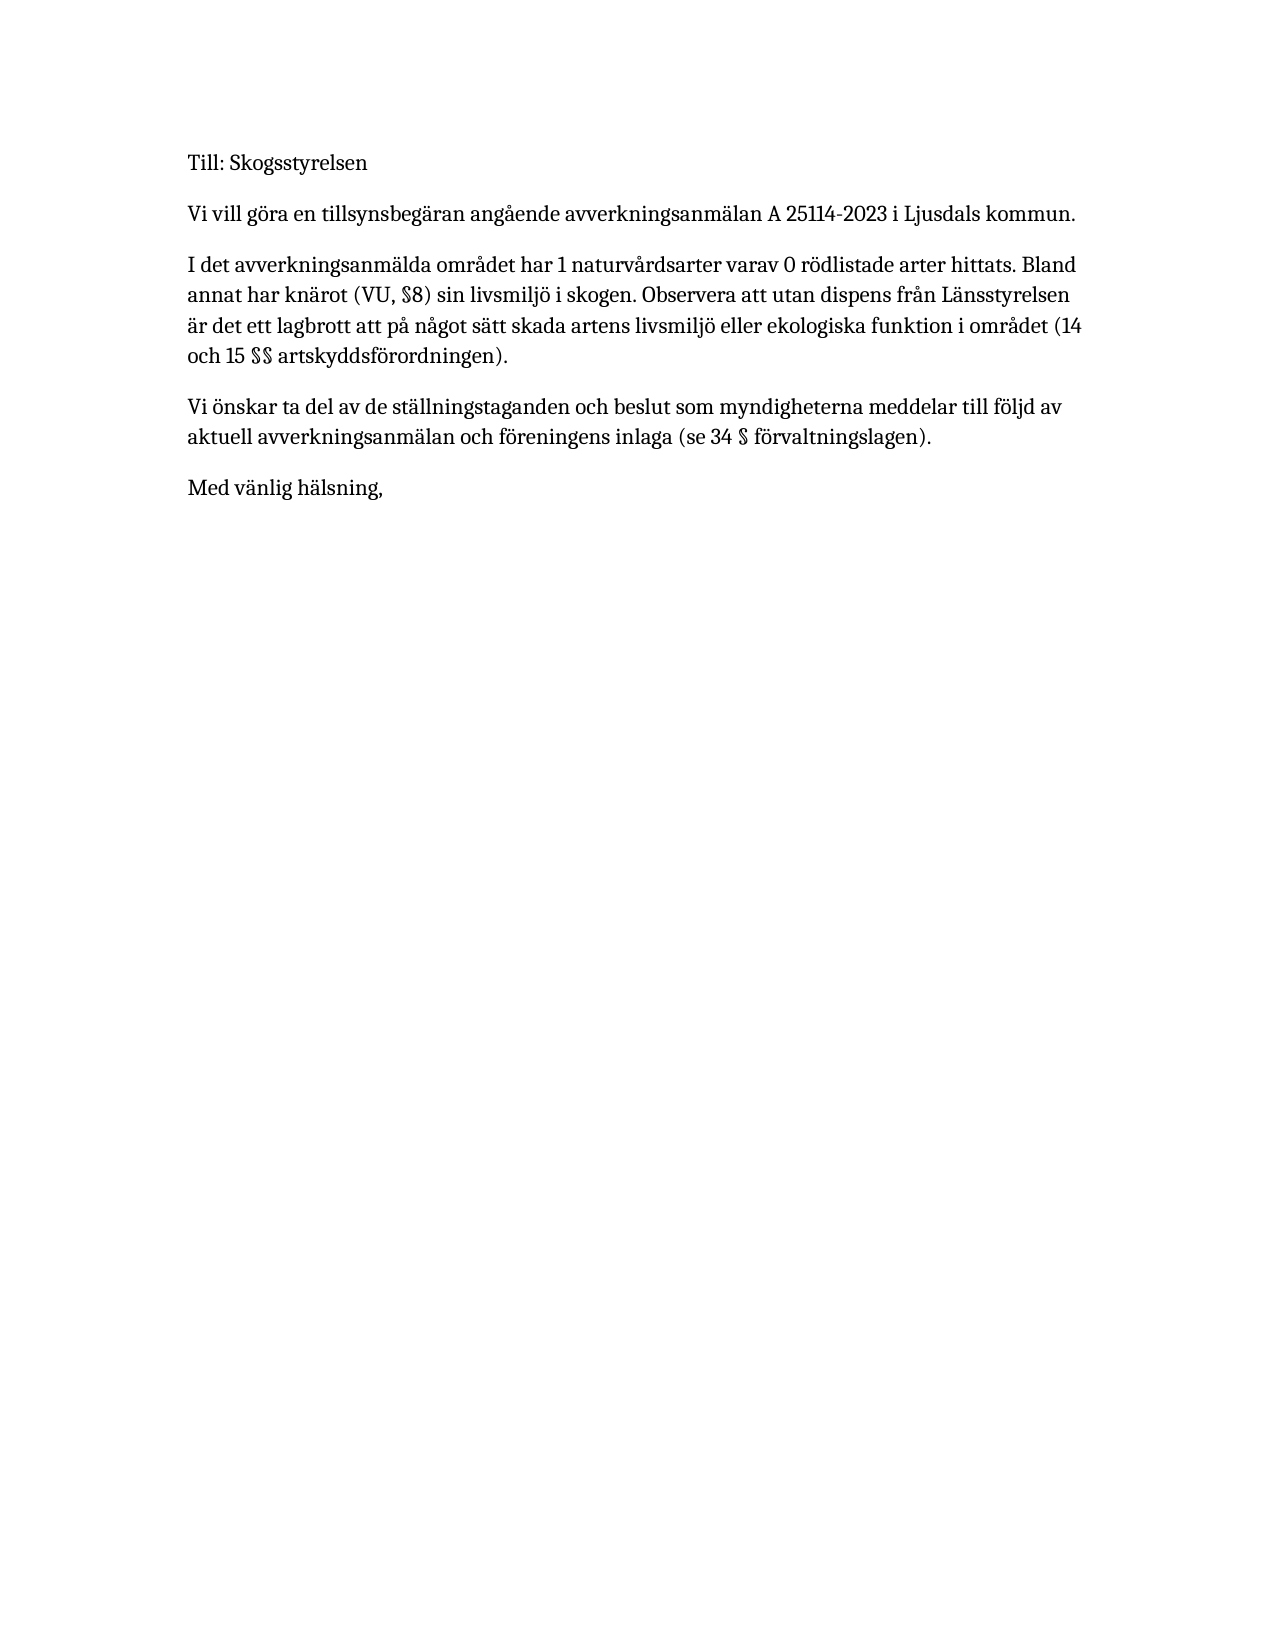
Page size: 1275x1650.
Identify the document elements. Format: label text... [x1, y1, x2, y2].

text Vi önskar ta del av de ställningstaganden och beslut som myndigheterna meddelar till följd av aktuell avverkningsanmälan och föreningens inlaga (se 34 § förvaltningslagen). [187, 394, 1087, 450]
text Vi vill göra en tillsynsbegäran angående avverkningsanmälan A 25114-2023 i Ljusdals kommun. [187, 201, 1087, 227]
text Med vänlig hälsning, [187, 475, 1087, 532]
text Till: Skogsstyrelsen [187, 150, 1087, 176]
text I det avverkningsanmälda området har 1 naturvårdsarter varav 0 rödlistade arter hittats. Bland annat har knärot (VU, §8) sin livsmiljö i skogen. Observera att utan dispens från Länsstyrelsen är det ett lagbrott att på något sätt skada artens livsmiljö eller ekologiska funktion i området (14 och 15 §§ artskyddsförordningen). [187, 252, 1087, 369]
